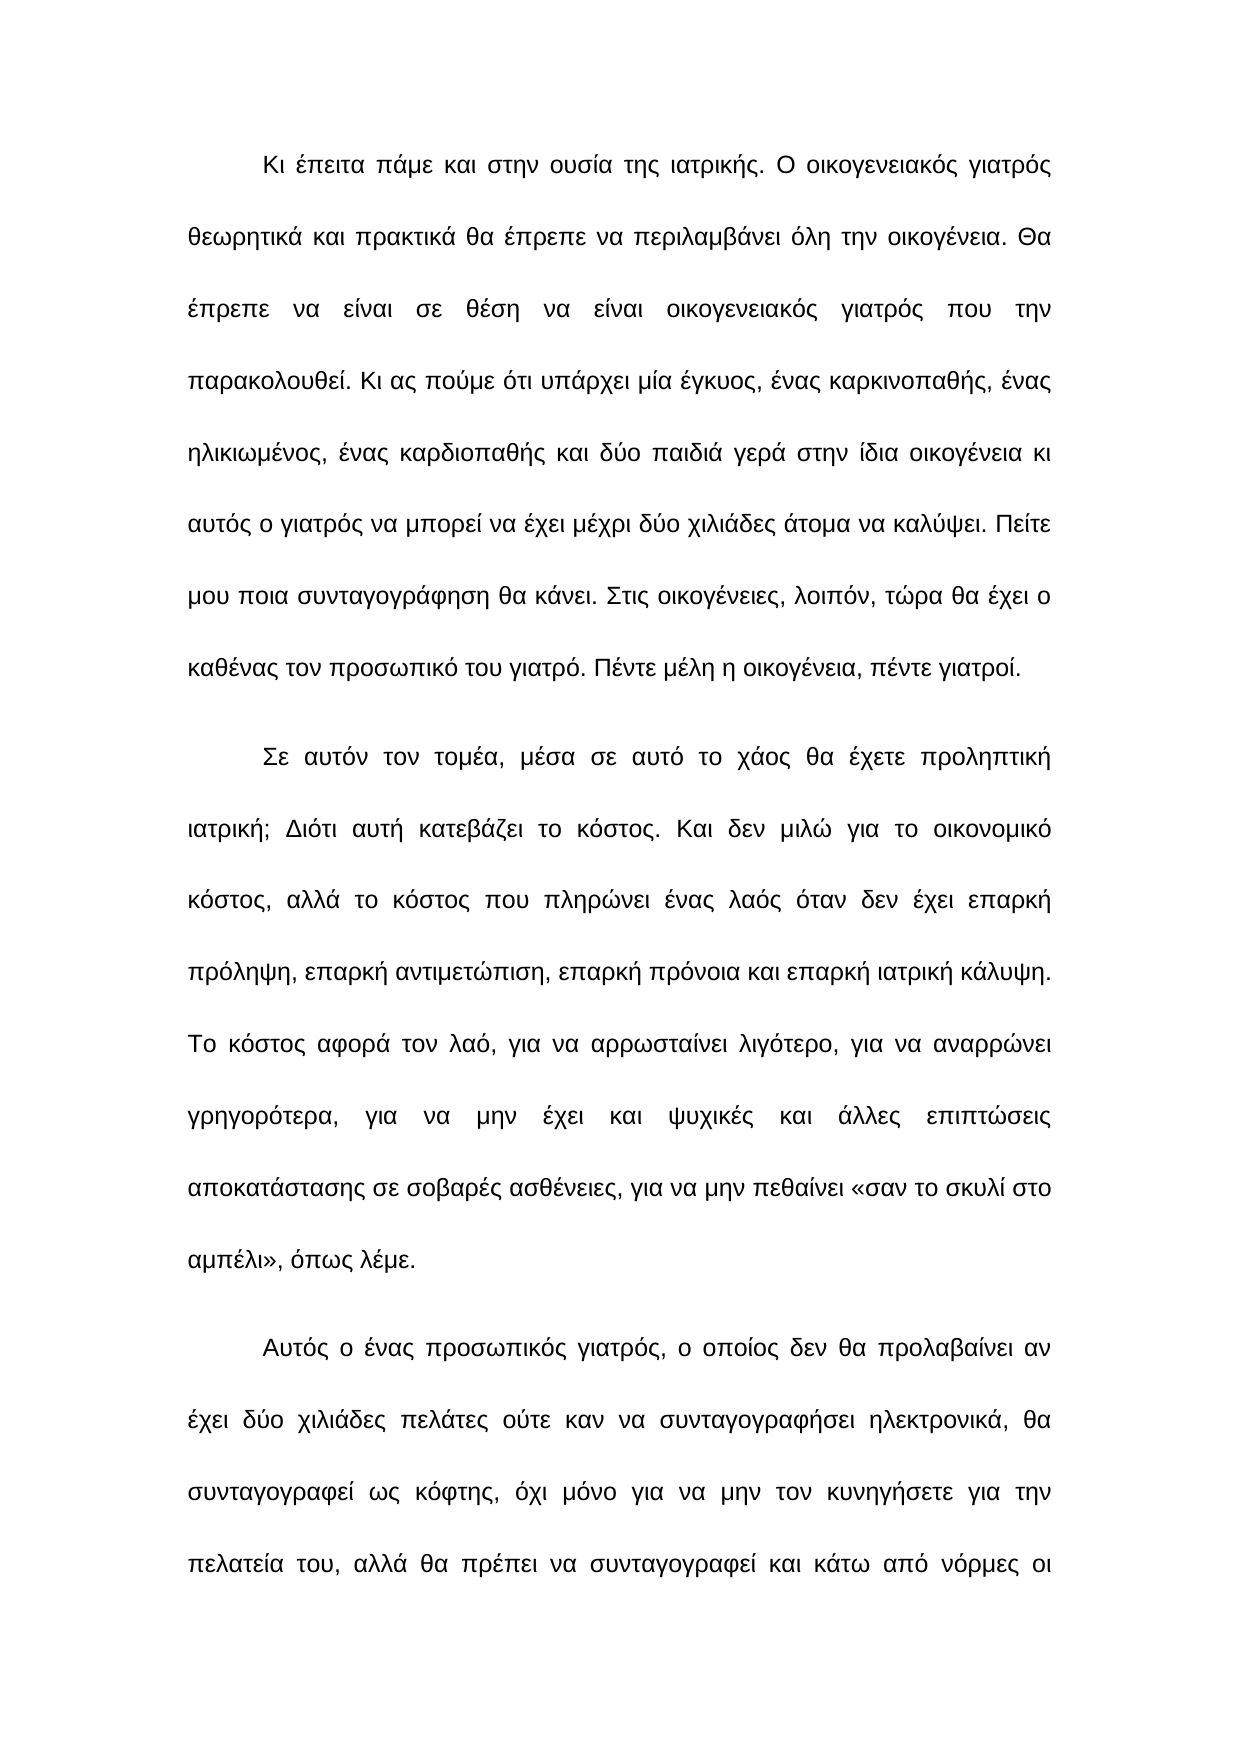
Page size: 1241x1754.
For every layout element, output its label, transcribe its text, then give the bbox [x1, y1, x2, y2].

text Σε αυτόν τον τομέα, μέσα σε αυτό το χάος θα έχετε προληπτική ιατρική; Διότι αυτή κατεβάζει το κόστος. Και δεν μιλώ για το οικονομικό κόστος, αλλά το κόστος που πληρώνει ένας λαός όταν δεν έχει επαρκή πρόληψη, επαρκή αντιμετώπιση, επαρκή πρόνοια και επαρκή ιατρική κάλυψη. Το κόστος αφορά τον λαό, για να αρρωσταίνει λιγότερο, για να αναρρώνει γρηγορότερα, για να μην έχει και ψυχικές και άλλες επιπτώσεις αποκατάστασης σε σοβαρές ασθένειες, για να μην πεθαίνει «σαν το σκυλί στο αμπέλι», όπως λέμε. [187, 742, 1053, 1273]
text Κι έπειτα πάμε και στην ουσία της ιατρικής. Ο οικογενειακός γιατρός θεωρητικά και πρακτικά θα έπρεπε να περιλαμβάνει όλη την οικογένεια. Θα έπρεπε να είναι σε θέση να είναι οικογενειακός γιατρός που την παρακολουθεί. Κι ας πούμε ότι υπάρχει μία έγκυος, ένας καρκινοπαθής, ένας ηλικιωμένος, ένας καρδιοπαθής και δύο παιδιά γερά στην ίδια οικογένεια κι αυτός ο γιατρός να μπορεί να έχει μέχρι δύο χιλιάδες άτομα να καλύψει. Πείτε μου ποια συνταγογράφηση θα κάνει. Στις οικογένειες, λοιπόν, τώρα θα έχει ο καθένας τον προσωπικό του γιατρό. Πέντε μέλη η οικογένεια, πέντε γιατροί. [187, 150, 1053, 682]
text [187, 1333, 1053, 1578]
